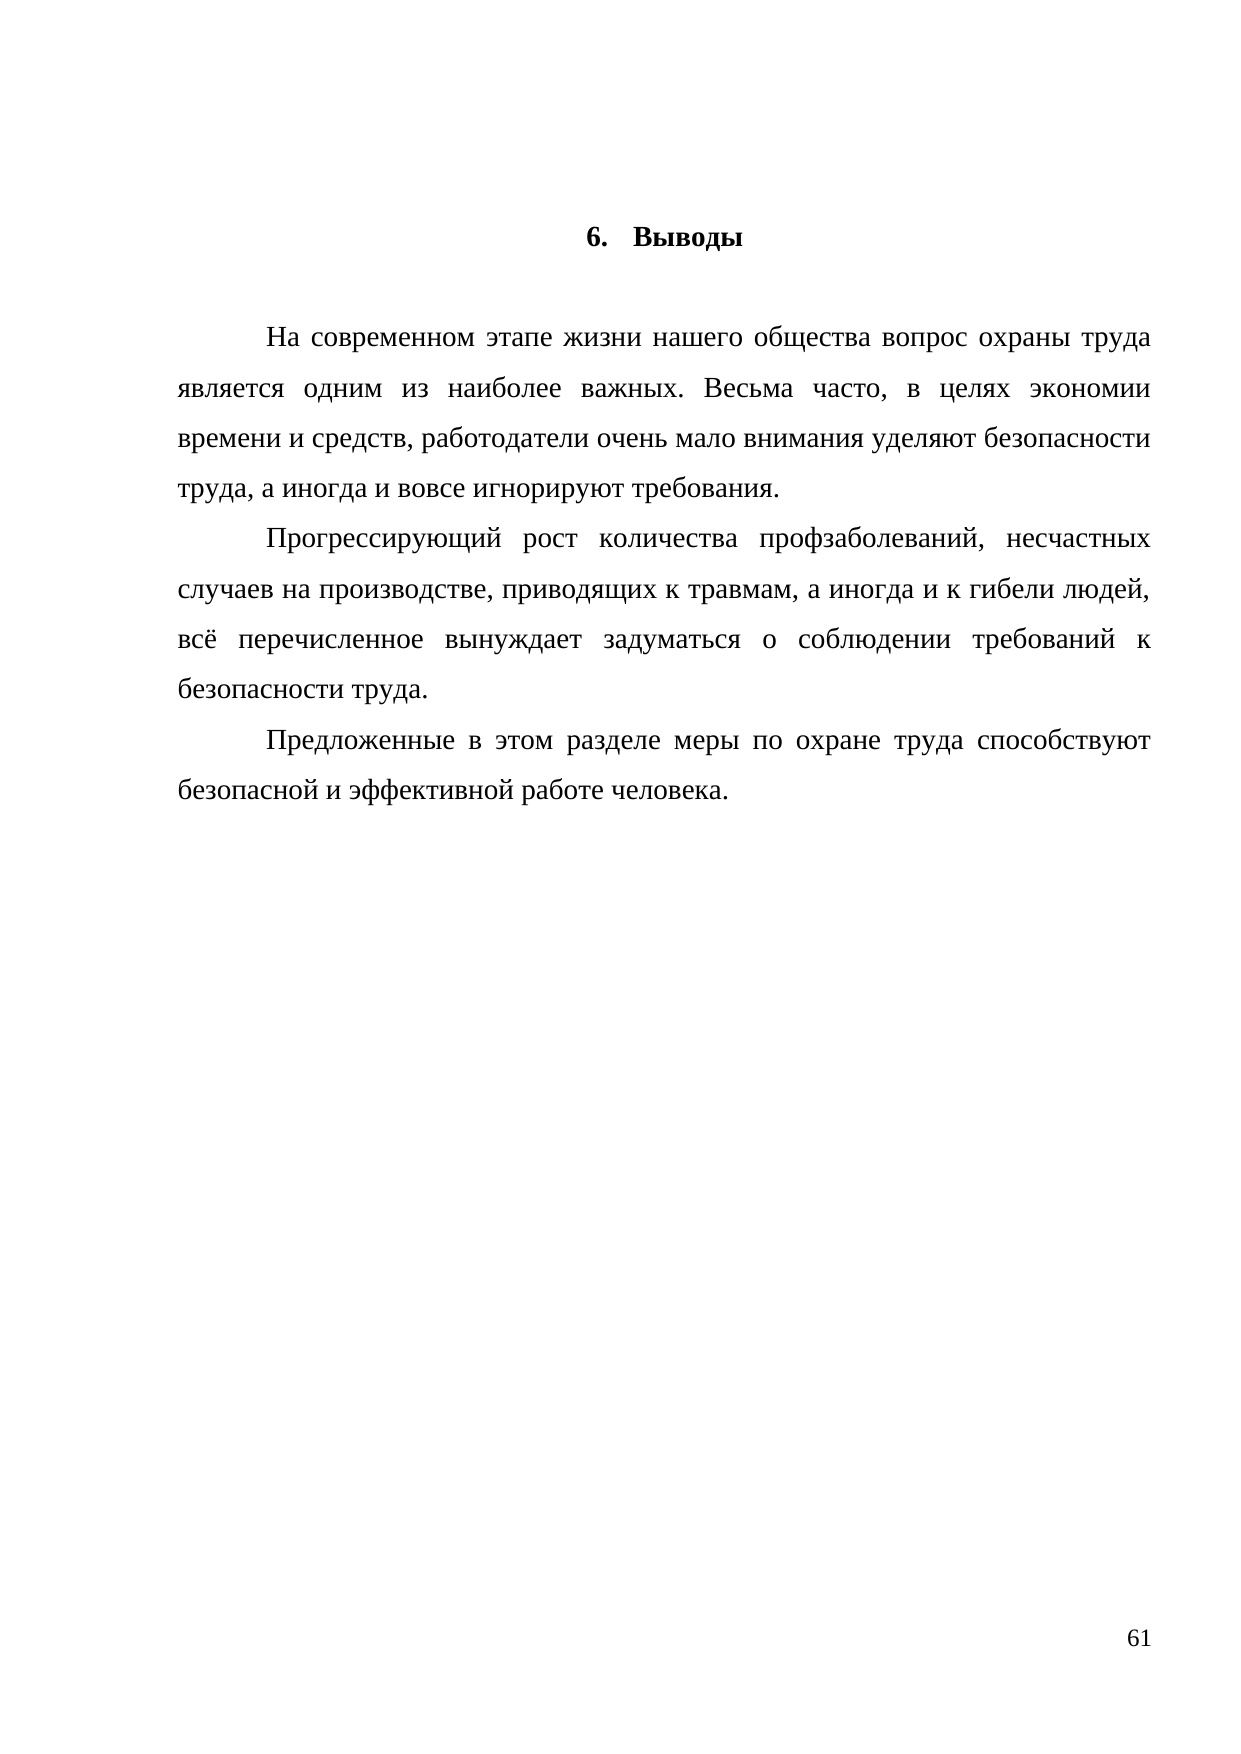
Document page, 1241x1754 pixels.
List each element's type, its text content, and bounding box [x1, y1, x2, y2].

list Выводы [177, 219, 1152, 252]
list На современном этапе жизни нашего общества вопрос охраны труда является одним из наиболее важных. Весьма часто, в целях экономии времени и средств, работодатели очень мало внимания уделяют безопасности труда, а иногда и вовсе игнорируют требования. [177, 319, 1152, 504]
list Прогрессирующий рост количества профзаболеваний, несчастных случаев на производстве, приводящих к травмам, а иногда и к гибели людей, всё перечисленное вынуждает задуматься о соблюдении требований к безопасности труда. [177, 521, 1152, 705]
list Предложенные в этом разделе меры по охране труда способствуют безопасной и эффективной работе человека. [177, 722, 1152, 806]
